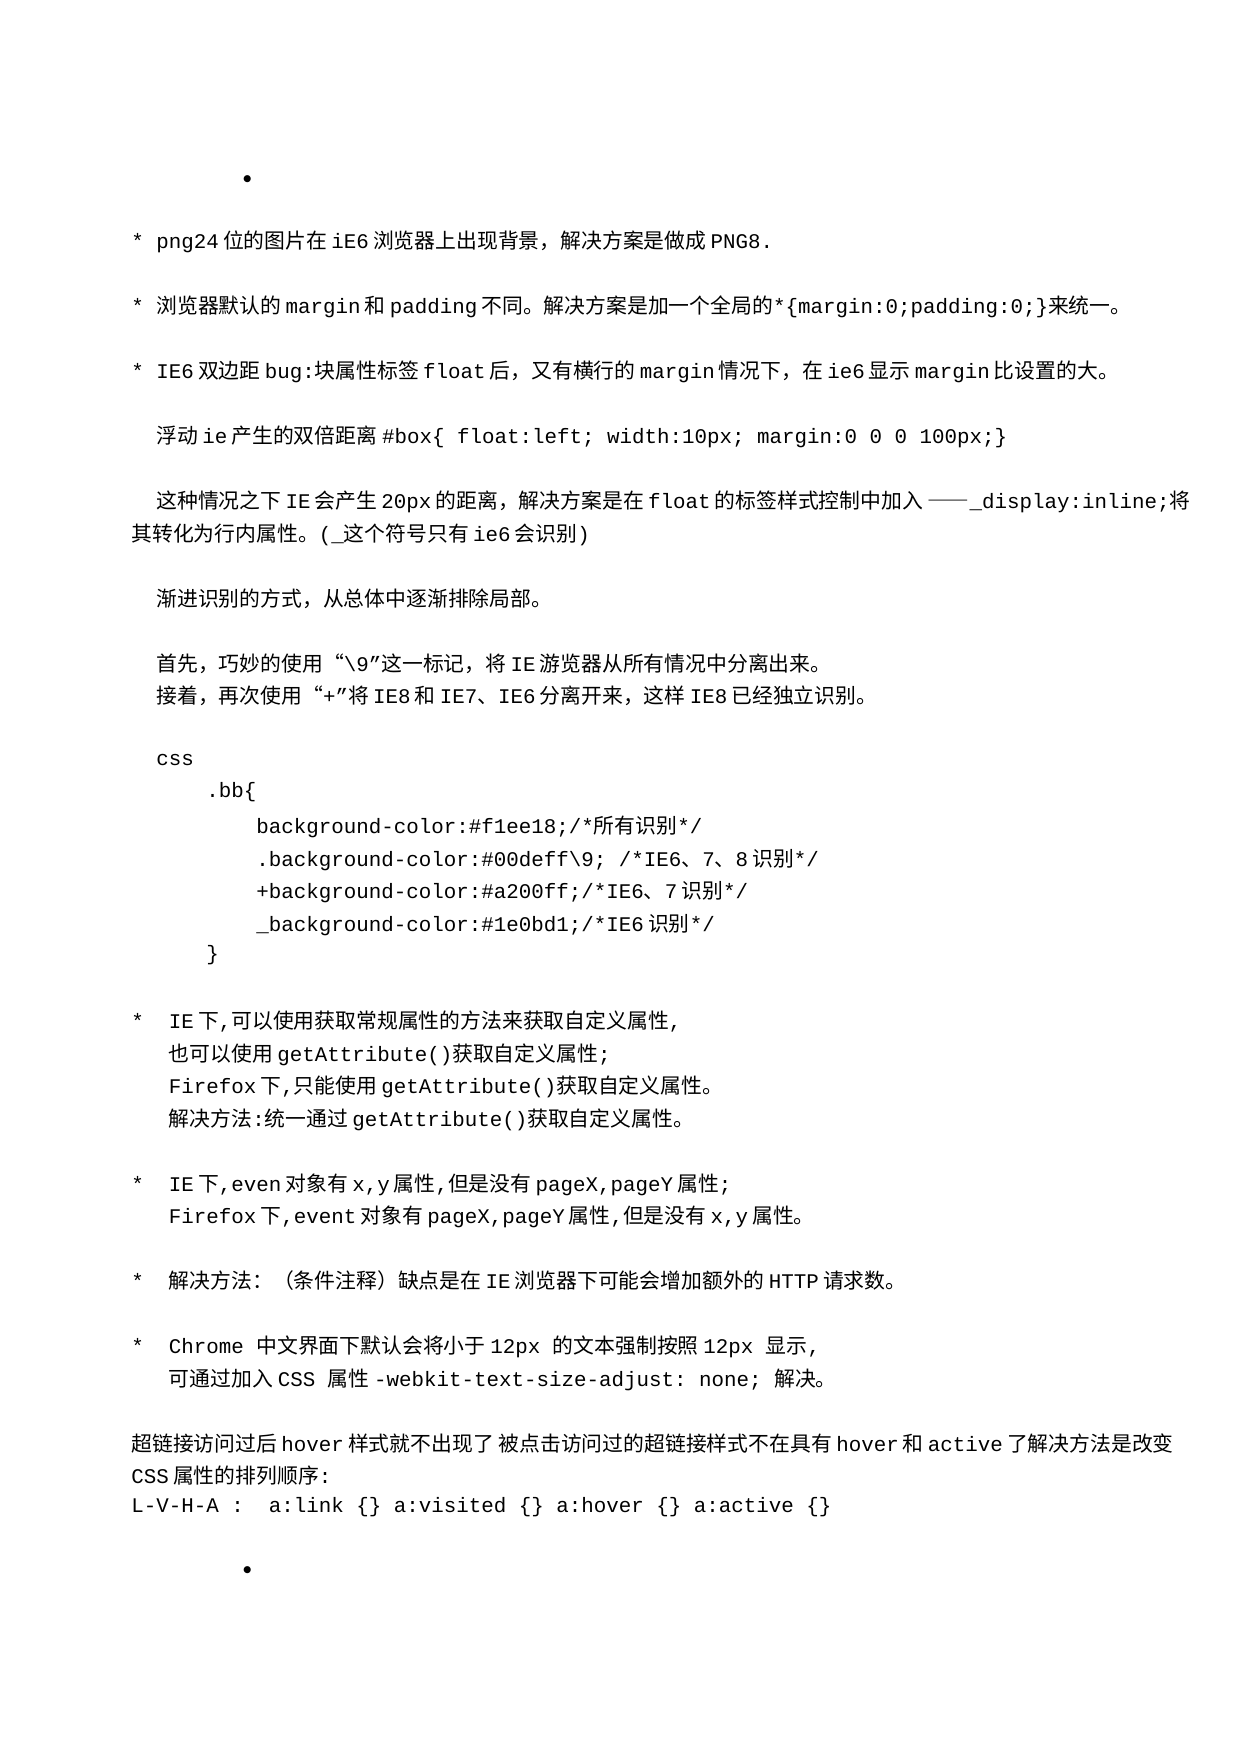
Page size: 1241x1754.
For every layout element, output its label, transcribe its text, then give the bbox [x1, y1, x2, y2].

text Firefox下,只能使用getAttribute()获取自定义属性。 [131, 1069, 1194, 1101]
text * 解决方法：（条件注释）缺点是在IE浏览器下可能会增加额外的HTTP请求数。 [131, 1264, 1194, 1296]
text * IE下,可以使用获取常规属性的方法来获取自定义属性, [131, 1004, 1194, 1036]
text 首先，巧妙的使用“\9”这一标记，将IE游览器从所有情况中分离出来。 [131, 646, 1194, 679]
text _background-color:#1e0bd1;/*IE6识别*/ [131, 906, 1194, 939]
text * png24位的图片在iE6浏览器上出现背景，解决方案是做成PNG8. [131, 224, 1194, 256]
text L-V-H-A : a:link {} a:visited {} a:hover {} a:active {} [131, 1491, 1194, 1524]
text 渐进识别的方式，从总体中逐渐排除局部。 [131, 581, 1194, 614]
text 超链接访问过后hover样式就不出现了 被点击访问过的超链接样式不在具有hover和active了解决方法是改变CSS属性的排列顺序: [131, 1426, 1194, 1491]
text * IE下,even对象有x,y属性,但是没有pageX,pageY属性; [131, 1166, 1194, 1199]
text 解决方法:统一通过getAttribute()获取自定义属性。 [131, 1101, 1194, 1134]
text * 浏览器默认的margin和padding不同。解决方案是加一个全局的*{margin:0;padding:0;}来统一。 [131, 289, 1194, 321]
text 接着，再次使用“+”将IE8和IE7、IE6分离开来，这样IE8已经独立识别。 [131, 679, 1194, 711]
text Firefox下,event对象有pageX,pageY属性,但是没有x,y属性。 [131, 1199, 1194, 1231]
text 可通过加入 CSS 属性 -webkit-text-size-adjust: none; 解决。 [131, 1361, 1194, 1394]
text 这种情况之下IE会产生20px的距离，解决方案是在float的标签样式控制中加入 ——_display:inline;将其转化为行内属性。(_这个符号只有ie6会识别) [131, 484, 1194, 549]
text css [131, 744, 1194, 776]
text 浮动ie产生的双倍距离 #box{ float:left; width:10px; margin:0 0 0 100px;} [131, 419, 1194, 451]
text * Chrome 中文界面下默认会将小于 12px 的文本强制按照 12px 显示, [131, 1329, 1194, 1361]
text +background-color:#a200ff;/*IE6、7识别*/ [131, 874, 1194, 906]
text 也可以使用getAttribute()获取自定义属性; [131, 1036, 1194, 1069]
text } [131, 939, 1194, 971]
text background-color:#f1ee18;/*所有识别*/ [131, 809, 1194, 841]
text * IE6双边距bug:块属性标签float后，又有横行的margin情况下，在ie6显示margin比设置的大。 [131, 354, 1194, 386]
text .bb{ [131, 776, 1194, 809]
text .background-color:#00deff\9; /*IE6、7、8识别*/ [131, 841, 1194, 874]
